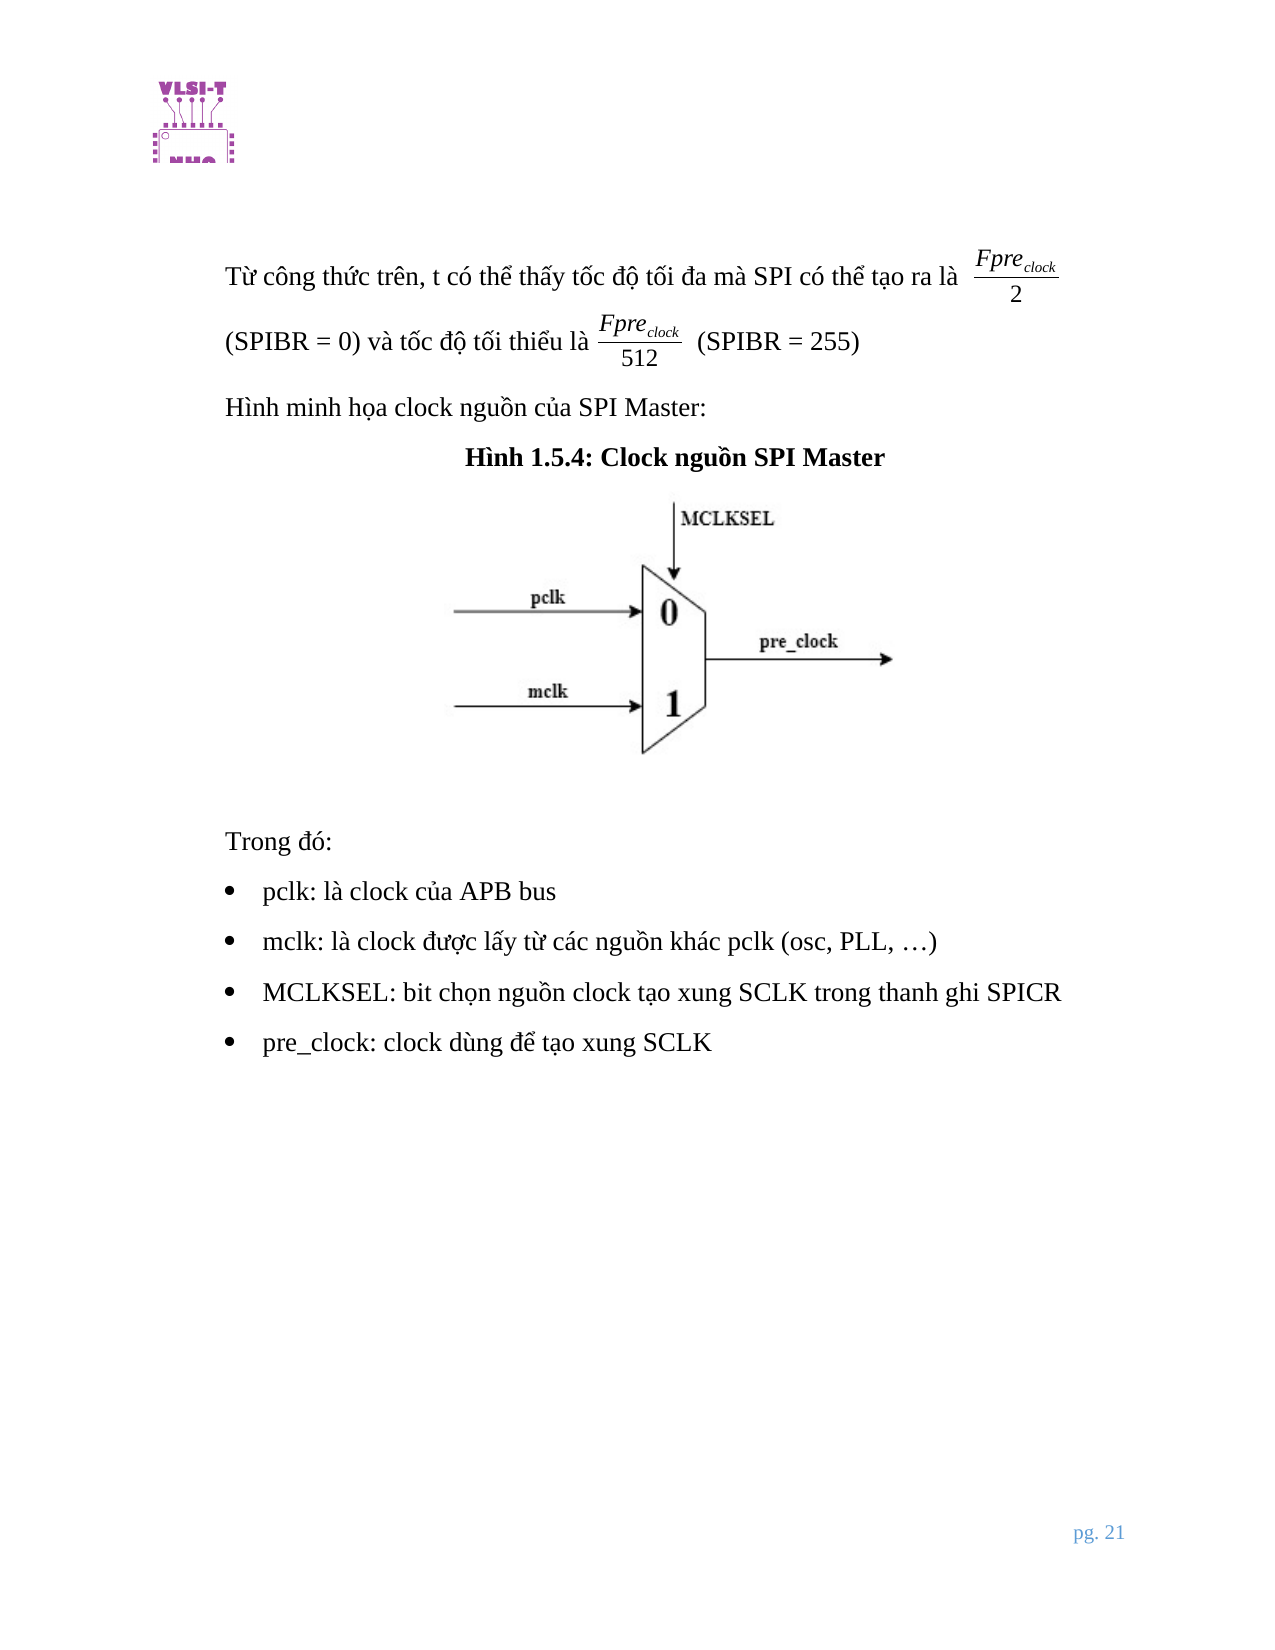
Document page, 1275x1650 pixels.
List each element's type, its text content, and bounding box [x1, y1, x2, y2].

picture [443, 491, 907, 756]
picture [150, 75, 238, 163]
title Trong đó: [150, 825, 1125, 856]
title pclk: là clock của APB bus [225, 875, 1125, 906]
title pre_clock: clock dùng để tạo xung SCLK [225, 1026, 1125, 1057]
title Từ công thức trên, t có thể thấy tốc độ tối đa mà SPI có thể tạo ra là (SPIBR = 0) và tốc độ tối thiểu là (SPIBR = 255) [225, 244, 1125, 372]
title mclk: là clock được lấy từ các nguồn khác pclk (osc, PLL, …) [225, 925, 1125, 957]
title Hình 1.5.4: Clock nguồn SPI Master [225, 441, 1125, 472]
title MCLKSEL: bit chọn nguồn clock tạo xung SCLK trong thanh ghi SPICR [225, 976, 1125, 1007]
title Hình minh họa clock nguồn của SPI Master: [225, 391, 1125, 422]
